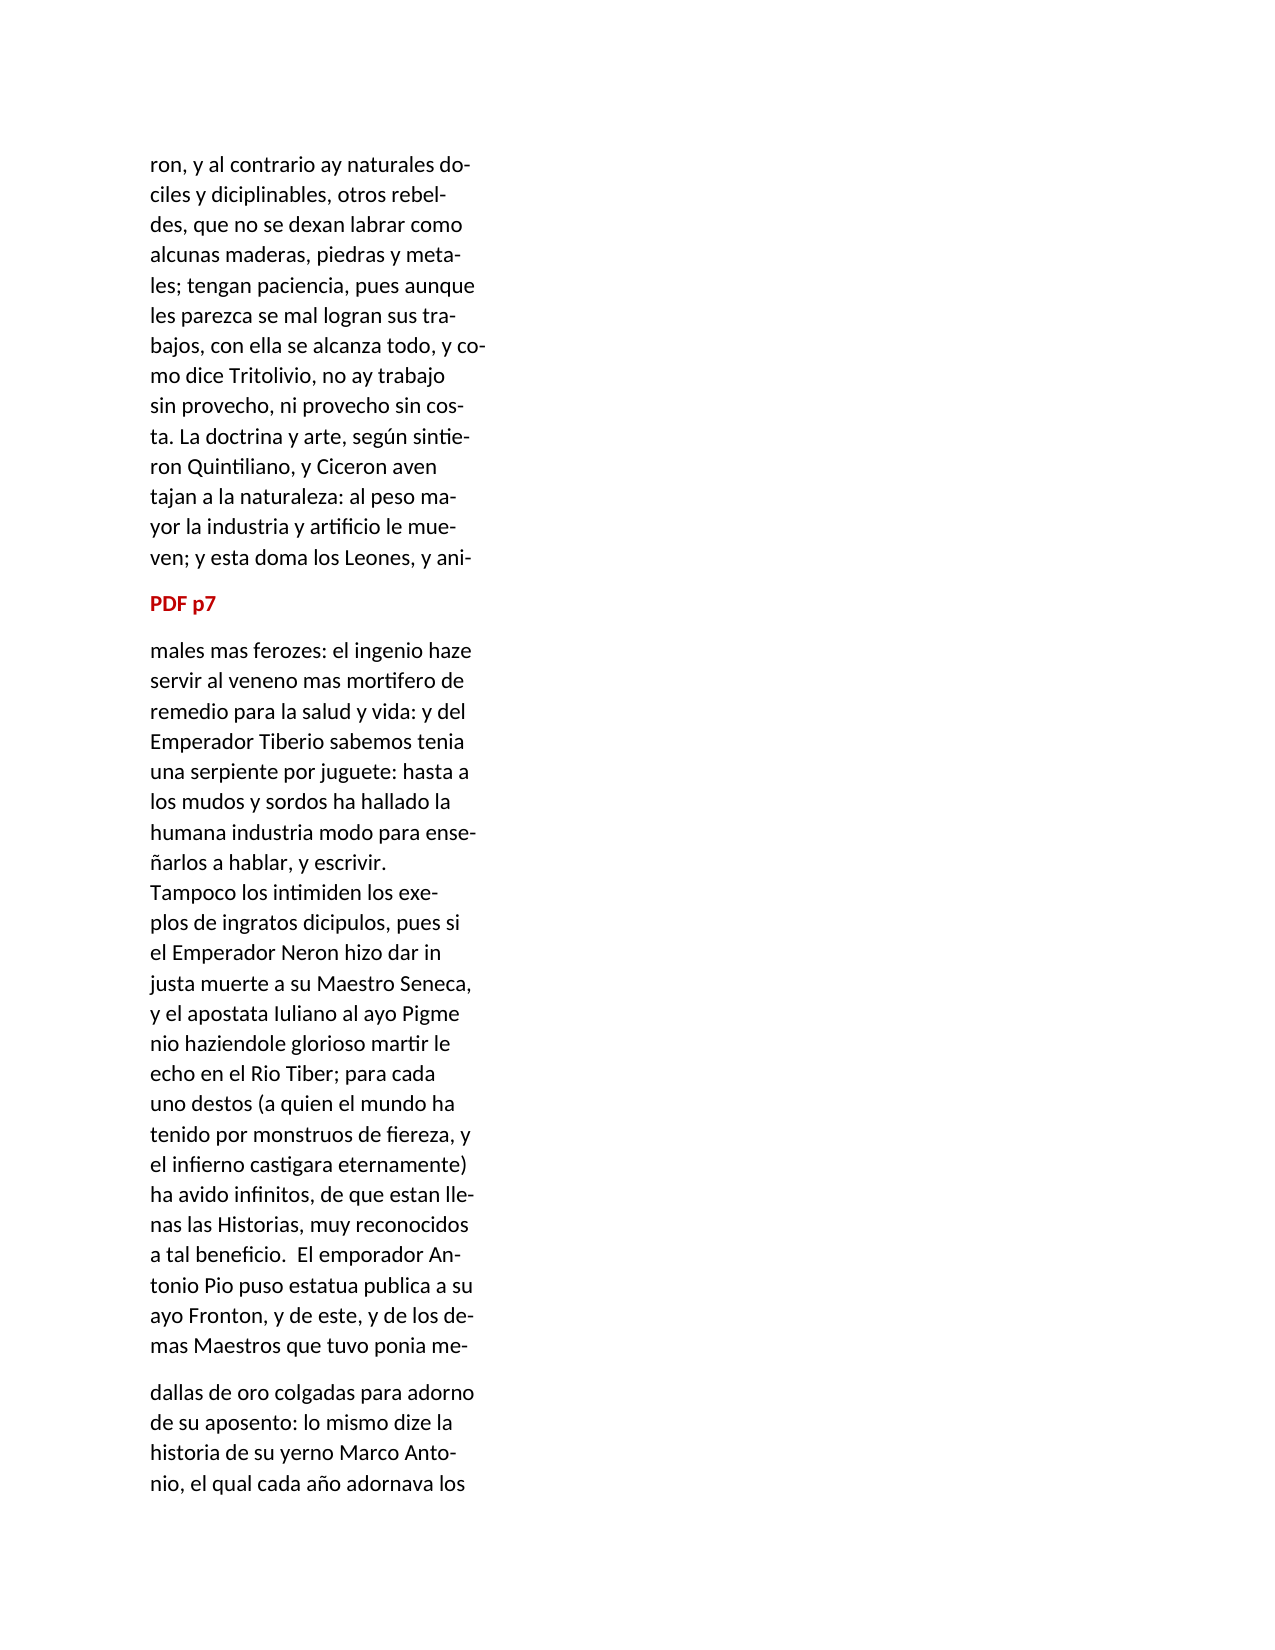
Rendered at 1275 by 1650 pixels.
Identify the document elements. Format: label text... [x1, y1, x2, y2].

text PDF p7 [150, 589, 1125, 618]
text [150, 150, 1125, 571]
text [150, 1378, 1125, 1497]
text males mas ferozes: el ingenio haze servir al veneno mas mortifero de remedio para la salud y vida: y del Emperador Tiberio sabemos tenia una serpiente por juguete: hasta a los mudos y sordos ha hallado la humana industria modo para ense- ñarlos a hablar, y escrivir. Tampoco los intimiden los exe- plos de ingratos dicipulos, pues si el Emperador Neron hizo dar in justa muerte a su Maestro Seneca, y el apostata Iuliano al ayo Pigme nio haziendole glorioso martir le echo en el Rio Tiber; para cada uno destos (a quien el mundo ha tenido por monstruos de fiereza, y el infierno castigara eternamente) ha avido infinitos, de que estan lle- nas las Historias, muy reconocidos a tal beneficio. El emporador An- tonio Pio puso estatua publica a su ayo Fronton, y de este, y de los de- mas Maestros que tuvo ponia me- [150, 636, 1125, 1359]
